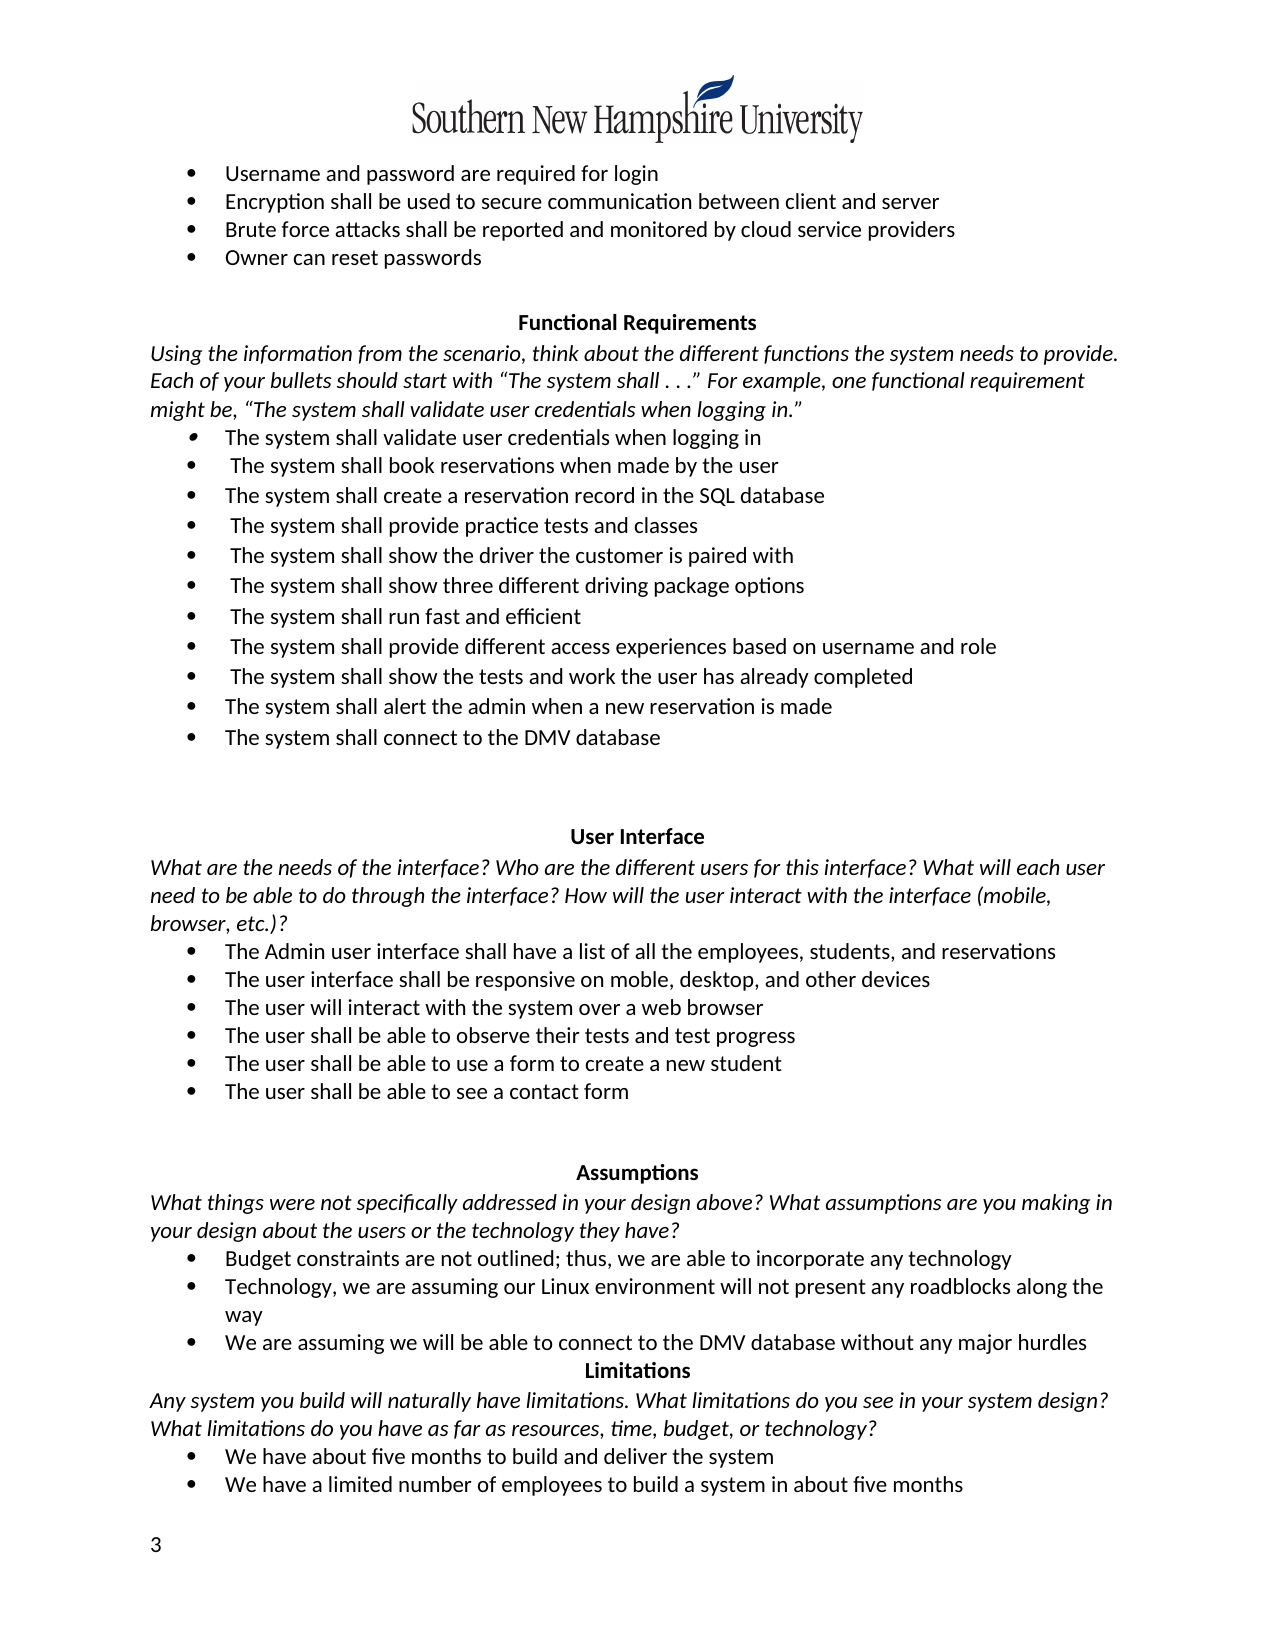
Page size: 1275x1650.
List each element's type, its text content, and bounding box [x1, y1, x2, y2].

list The system shall connect to the DMV database [187, 723, 1125, 751]
list The Admin user interface shall have a list of all the employees, students, and reservations [187, 937, 1125, 965]
list Technology, we are assuming our Linux environment will not present any roadblocks along the way [187, 1272, 1125, 1328]
list The system shall alert the admin when a new reservation is made [187, 692, 1125, 720]
subtitle Assumptions [150, 1158, 1125, 1186]
list Brute force attacks shall be reported and monitored by cloud service providers [187, 215, 1125, 243]
list The user shall be able to use a form to create a new student [187, 1049, 1125, 1077]
text What things were not specifically addressed in your design above? What assumptions are you making in your design about the users or the technology they have? [150, 1188, 1125, 1244]
text Any system you build will naturally have limitations. What limitations do you see in your system design? What limitations do you have as far as resources, time, budget, or technology? [150, 1386, 1125, 1442]
list The user shall be able to observe their tests and test progress [187, 1021, 1125, 1049]
list The user will interact with the system over a web browser [187, 993, 1125, 1021]
list The system shall create a reservation record in the SQL database [187, 481, 1125, 509]
list We have about five months to build and deliver the system [187, 1442, 1125, 1471]
list Budget constraints are not outlined; thus, we are able to incorporate any technology [187, 1244, 1125, 1272]
list Username and password are required for login [187, 159, 1125, 187]
list The system shall provide practice tests and classes [187, 511, 1125, 539]
picture [412, 75, 863, 143]
list The system shall show the driver the customer is paired with [187, 541, 1125, 569]
list We have a limited number of employees to build a system in about five months [187, 1471, 1125, 1498]
text What are the needs of the interface? Who are the different users for this interface? What will each user need to be able to do through the interface? How will the user interact with the interface (mobile, browser, etc.)? [150, 853, 1125, 937]
list The system shall book reservations when made by the user [187, 451, 1125, 479]
subtitle Limitations [150, 1356, 1125, 1384]
list The system shall provide different access experiences based on username and role [187, 632, 1125, 660]
text Using the information from the scenario, think about the different functions the system needs to provide. Each of your bullets should start with “The system shall . . .” For example, one functional requirement might be, “The system shall validate user credentials when logging in.” [150, 339, 1125, 423]
list We are assuming we will be able to connect to the DMV database without any major hurdles [187, 1328, 1125, 1356]
subtitle Functional Requirements [150, 308, 1125, 336]
list The system shall show three different driving package options [187, 572, 1125, 599]
list Owner can reset passwords [187, 243, 1125, 271]
list The user interface shall be responsive on moble, desktop, and other devices [187, 965, 1125, 993]
list The user shall be able to see a contact form [187, 1077, 1125, 1105]
list The system shall run fast and efficient [187, 602, 1125, 630]
list The system shall show the tests and work the user has already completed [187, 662, 1125, 690]
subtitle User Interface [150, 822, 1125, 851]
list Encryption shall be used to secure communication between client and server [187, 187, 1125, 215]
list The system shall validate user credentials when logging in [187, 423, 1125, 451]
